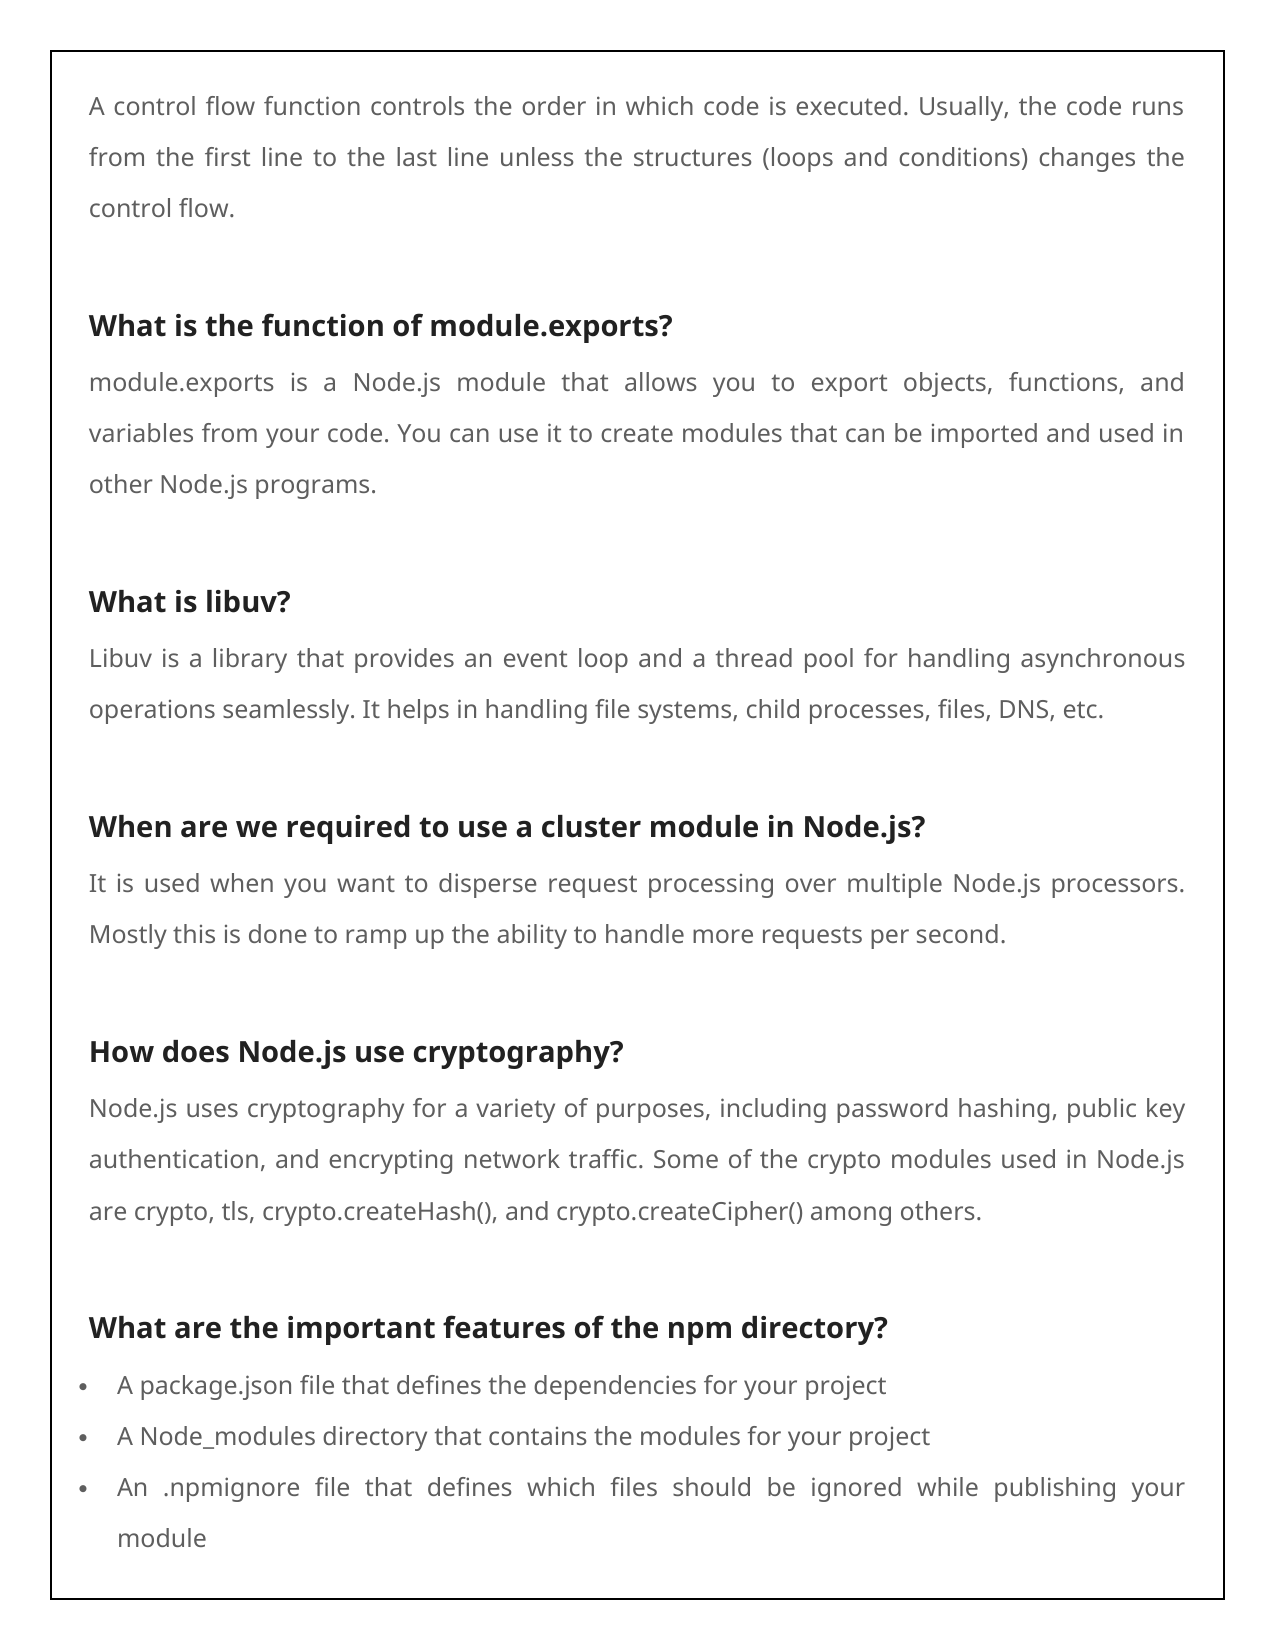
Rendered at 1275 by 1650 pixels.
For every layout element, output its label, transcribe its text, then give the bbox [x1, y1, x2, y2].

text Libuv is a library that provides an event loop and a thread pool for handling asynchronous operations seamlessly. It helps in handling file systems, child processes, files, DNS, etc. [89, 641, 1186, 726]
text What are the important features of the npm directory? [89, 1308, 1186, 1347]
list A package.json file that defines the dependencies for your project [79, 1367, 1186, 1401]
list An .npmignore file that defines which files should be ignored while publishing your module [79, 1469, 1186, 1554]
list A Node_modules directory that contains the modules for your project [79, 1418, 1186, 1452]
text module.exports is a Node.js module that allows you to export objects, functions, and variables from your code. You can use it to create modules that can be imported and used in other Node.js programs. [89, 365, 1186, 501]
text What is libuv? [89, 581, 1186, 621]
text A control flow function controls the order in which code is executed. Usually, the code runs from the first line to the last line unless the structures (loops and conditions) changes the control flow. [89, 89, 1186, 225]
text When are we required to use a cluster module in Node.js? [89, 807, 1186, 846]
text What is the function of module.exports? [89, 305, 1186, 345]
text Node.js uses cryptography for a variety of purposes, including password hashing, public key authentication, and encrypting network traffic. Some of the crypto modules used in Node.js are crypto, tls, crypto.createHash(), and crypto.createCipher() among others. [89, 1091, 1186, 1227]
text It is used when you want to disperse request processing over multiple Node.js processors. Mostly this is done to ramp up the ability to handle more requests per second. [89, 866, 1186, 951]
text How does Node.js use cryptography? [89, 1032, 1186, 1071]
